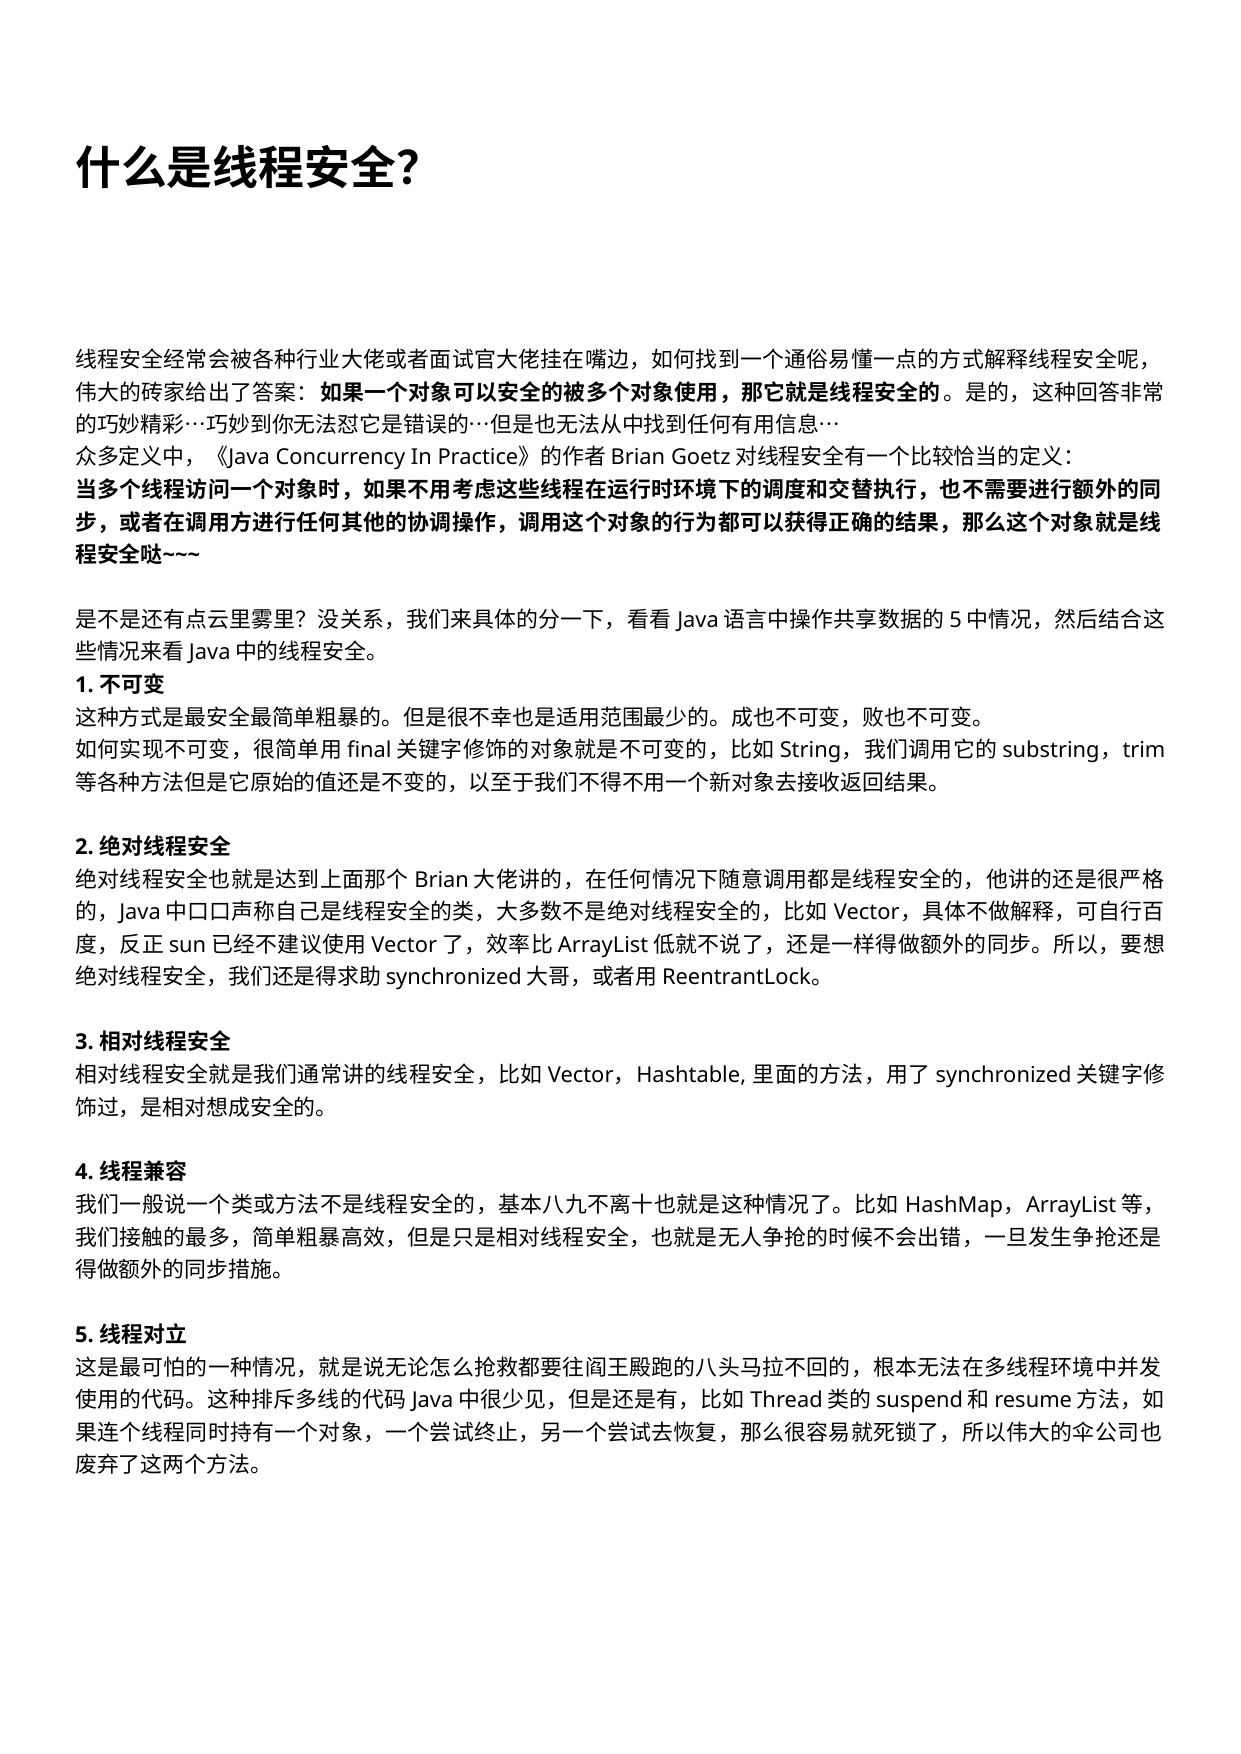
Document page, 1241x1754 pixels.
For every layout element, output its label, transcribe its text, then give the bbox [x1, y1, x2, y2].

text 3. 相对线程安全 [75, 1024, 1165, 1057]
text 5. 线程对立 [75, 1317, 1165, 1349]
text 线程安全经常会被各种行业大佬或者面试官大佬挂在嘴边，如何找到一个通俗易懂一点的方式解释线程安全呢，伟大的砖家给出了答案：如果一个对象可以安全的被多个对象使用，那它就是线程安全的。是的，这种回答非常的巧妙精彩…巧妙到你无法怼它是错误的…但是也无法从中找到任何有用信息… [75, 342, 1165, 439]
text 2. 绝对线程安全 [75, 829, 1165, 862]
subtitle 什么是线程安全？ [75, 116, 1165, 214]
text 是不是还有点云里雾里？没关系，我们来具体的分一下，看看Java语言中操作共享数据的5中情况，然后结合这些情况来看Java中的线程安全。 [75, 602, 1165, 667]
text 绝对线程安全也就是达到上面那个Brian大佬讲的，在任何情况下随意调用都是线程安全的，他讲的还是很严格的，Java中口口声称自己是线程安全的类，大多数不是绝对线程安全的，比如Vector，具体不做解释，可自行百度，反正sun已经不建议使用Vector了，效率比ArrayList低就不说了，还是一样得做额外的同步。所以，要想绝对线程安全，我们还是得求助synchronized大哥，或者用ReentrantLock。 [75, 862, 1165, 992]
text 众多定义中，《Java Concurrency In Practice》的作者Brian Goetz对线程安全有一个比较恰当的定义： [75, 439, 1165, 472]
text 当多个线程访问一个对象时，如果不用考虑这些线程在运行时环境下的调度和交替执行，也不需要进行额外的同步，或者在调用方进行任何其他的协调操作，调用这个对象的行为都可以获得正确的结果，那么这个对象就是线程安全哒~~~ [75, 472, 1165, 569]
text 如何实现不可变，很简单用final关键字修饰的对象就是不可变的，比如String，我们调用它的substring，trim等各种方法但是它原始的值还是不变的，以至于我们不得不用一个新对象去接收返回结果。 [75, 732, 1165, 797]
text 4. 线程兼容 [75, 1154, 1165, 1187]
text 我们一般说一个类或方法不是线程安全的，基本八九不离十也就是这种情况了。比如HashMap，ArrayList等，我们接触的最多，简单粗暴高效，但是只是相对线程安全，也就是无人争抢的时候不会出错，一旦发生争抢还是得做额外的同步措施。 [75, 1187, 1165, 1284]
text 1. 不可变 [75, 667, 1165, 699]
text 这是最可怕的一种情况，就是说无论怎么抢救都要往阎王殿跑的八头马拉不回的，根本无法在多线程环境中并发使用的代码。这种排斥多线的代码Java中很少见，但是还是有，比如Thread类的suspend和resume方法，如果连个线程同时持有一个对象，一个尝试终止，另一个尝试去恢复，那么很容易就死锁了，所以伟大的伞公司也废弃了这两个方法。 [75, 1349, 1165, 1479]
text 这种方式是最安全最简单粗暴的。但是很不幸也是适用范围最少的。成也不可变，败也不可变。 [75, 699, 1165, 732]
text 相对线程安全就是我们通常讲的线程安全，比如Vector，Hashtable, 里面的方法，用了synchronized关键字修饰过，是相对想成安全的。 [75, 1057, 1165, 1122]
